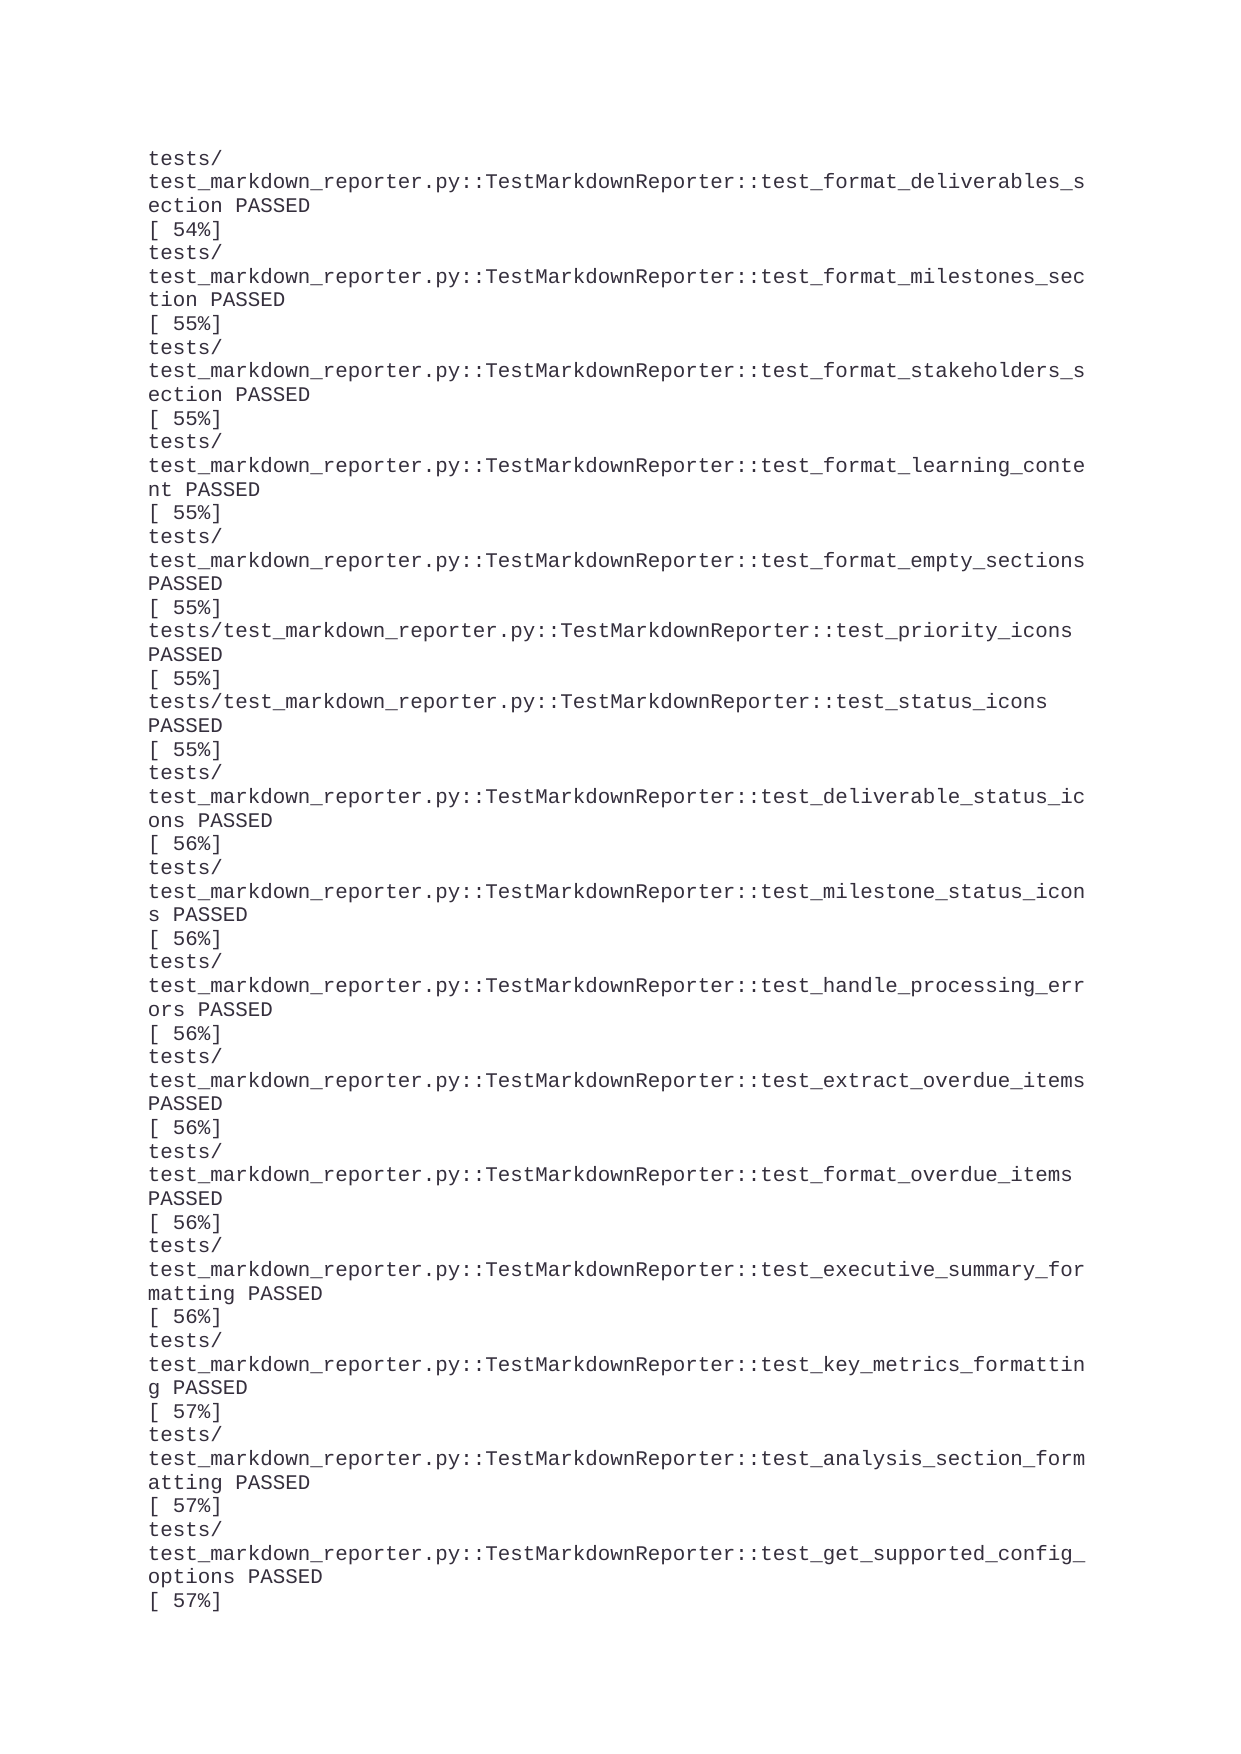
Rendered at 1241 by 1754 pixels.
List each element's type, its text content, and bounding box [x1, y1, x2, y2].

text tests/test_markdown_reporter.py::TestMarkdownReporter::test_format_overdue_items PASSED [ 56%] [148, 1141, 1093, 1235]
text tests/test_markdown_reporter.py::TestMarkdownReporter::test_milestone_status_icons PASSED [ 56%] [148, 857, 1093, 952]
text tests/test_markdown_reporter.py::TestMarkdownReporter::test_format_empty_sections PASSED [ 55%] [148, 526, 1093, 621]
text tests/test_markdown_reporter.py::TestMarkdownReporter::test_format_deliverables_section PASSED [ 54%] [148, 148, 1093, 242]
text tests/test_markdown_reporter.py::TestMarkdownReporter::test_priority_icons PASSED [ 55%] [148, 621, 1093, 691]
text tests/test_markdown_reporter.py::TestMarkdownReporter::test_status_icons PASSED [ 55%] [148, 691, 1093, 762]
text tests/test_markdown_reporter.py::TestMarkdownReporter::test_analysis_section_formatting PASSED [ 57%] [148, 1424, 1093, 1519]
text tests/test_markdown_reporter.py::TestMarkdownReporter::test_deliverable_status_icons PASSED [ 56%] [148, 762, 1093, 857]
text tests/test_markdown_reporter.py::TestMarkdownReporter::test_extract_overdue_items PASSED [ 56%] [148, 1046, 1093, 1141]
text tests/test_markdown_reporter.py::TestMarkdownReporter::test_format_learning_content PASSED [ 55%] [148, 431, 1093, 526]
text tests/test_markdown_reporter.py::TestMarkdownReporter::test_handle_processing_errors PASSED [ 56%] [148, 952, 1093, 1046]
text tests/test_markdown_reporter.py::TestMarkdownReporter::test_executive_summary_formatting PASSED [ 56%] [148, 1235, 1093, 1330]
text tests/test_markdown_reporter.py::TestMarkdownReporter::test_format_milestones_section PASSED [ 55%] [148, 242, 1093, 337]
text tests/test_markdown_reporter.py::TestMarkdownReporter::test_get_supported_config_options PASSED [ 57%] [148, 1519, 1093, 1614]
text tests/test_markdown_reporter.py::TestMarkdownReporter::test_format_stakeholders_section PASSED [ 55%] [148, 337, 1093, 431]
text tests/test_markdown_reporter.py::TestMarkdownReporter::test_key_metrics_formatting PASSED [ 57%] [148, 1330, 1093, 1424]
